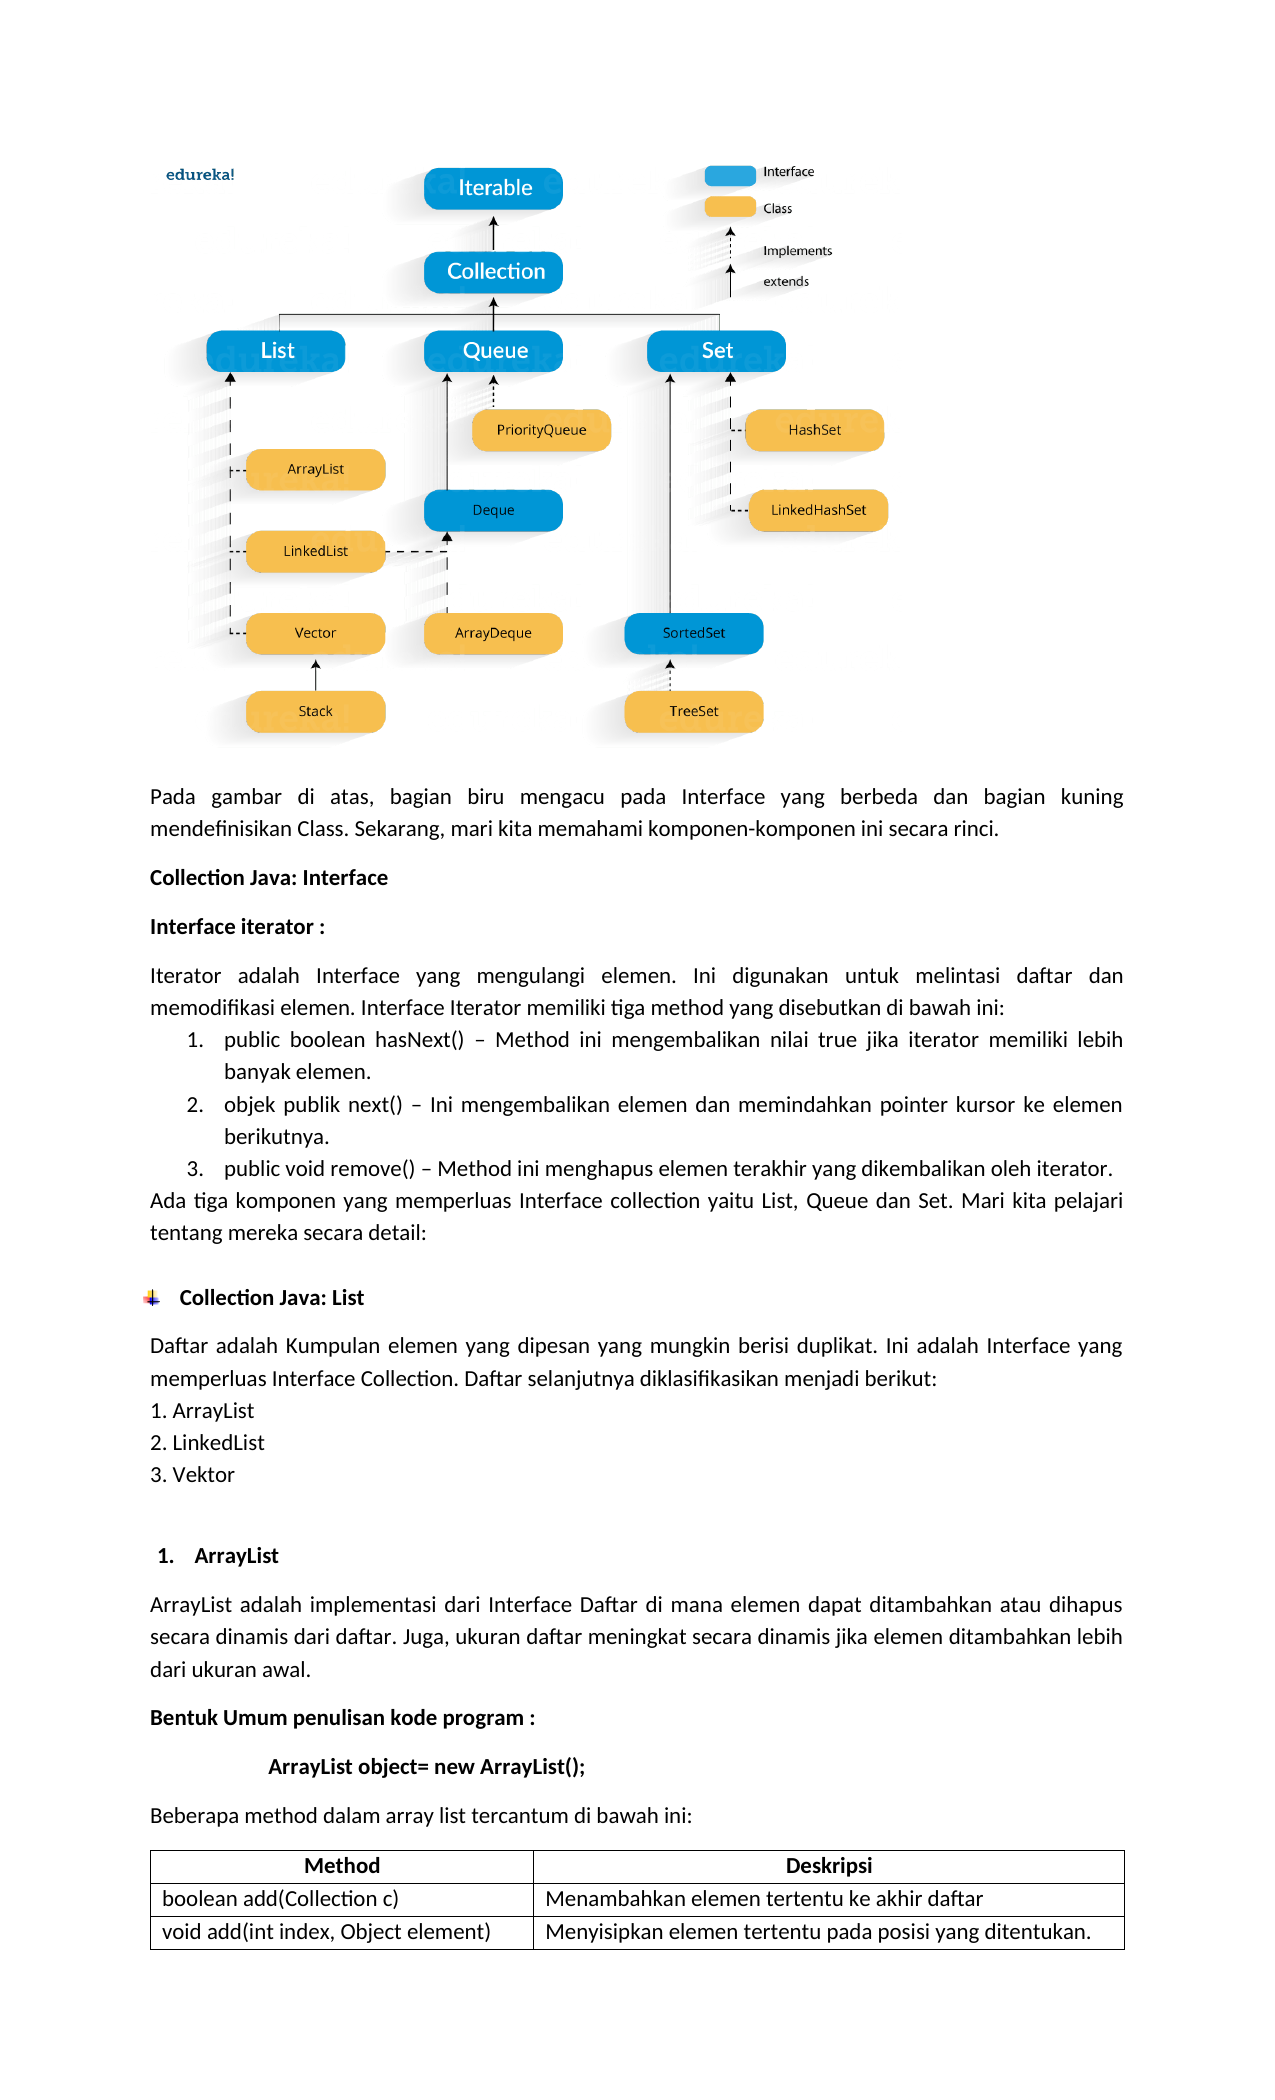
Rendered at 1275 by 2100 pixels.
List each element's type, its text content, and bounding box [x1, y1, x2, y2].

text Ada tiga komponen yang memperluas Interface collection yaitu List, Queue dan Set. Mari kita pelajari tentang mereka secara detail: [150, 1186, 1125, 1246]
table_cell void add(int index, Object element) [151, 1917, 533, 1949]
text Beberapa method dalam array list tercantum di bawah ini: [150, 1801, 1125, 1829]
picture [150, 149, 902, 762]
text ArrayList object= new ArrayList(); [268, 1752, 1125, 1780]
text Bentuk Umum penulisan kode program : [150, 1703, 1125, 1732]
text 3. Vektor [150, 1460, 1125, 1488]
text 1. ArrayList [150, 1396, 1125, 1424]
text Interface iterator : [150, 912, 1125, 940]
list public boolean hasNext() – Method ini mengembalikan nilai true jika iterator memiliki lebih banyak elemen. [186, 1025, 1125, 1086]
text Iterator adalah Interface yang mengulangi elemen. Ini digunakan untuk melintasi daftar dan memodifikasi elemen. Interface Iterator memiliki tiga method yang disebutkan di bawah ini: [150, 961, 1125, 1021]
text Collection Java: Interface [150, 863, 1125, 891]
table_cell Menyisipkan elemen tertentu pada posisi yang ditentukan. [534, 1917, 1124, 1949]
list objek publik next() – Ini mengembalikan elemen dan memindahkan pointer kursor ke elemen berikutnya. [186, 1090, 1125, 1150]
list Collection Java: List [142, 1283, 1125, 1311]
table_header Deskripsi [534, 1851, 1124, 1883]
text Daftar adalah Kumpulan elemen yang dipesan yang mungkin berisi duplikat. Ini adalah Interface yang memperluas Interface Collection. Daftar selanjutnya diklasifikasikan menjadi berikut: [150, 1332, 1125, 1392]
list public void remove() – Method ini menghapus elemen terakhir yang dikembalikan oleh iterator. [186, 1154, 1125, 1182]
table_cell boolean add(Collection c) [151, 1884, 533, 1916]
list ArrayList [157, 1541, 1125, 1569]
text ArrayList adalah implementasi dari Interface Daftar di mana elemen dapat ditambahkan atau dihapus secara dinamis dari daftar. Juga, ukuran daftar meningkat secara dinamis jika elemen ditambahkan lebih dari ukuran awal. [150, 1590, 1125, 1683]
picture [143, 1288, 160, 1306]
table_header Method [151, 1851, 533, 1883]
text 2. LinkedList [150, 1428, 1125, 1456]
table_cell Menambahkan elemen tertentu ke akhir daftar [534, 1884, 1124, 1916]
text Pada gambar di atas, bagian biru mengacu pada Interface yang berbeda dan bagian kuning mendefinisikan Class. Sekarang, mari kita memahami komponen-komponen ini secara rinci. [150, 782, 1125, 842]
